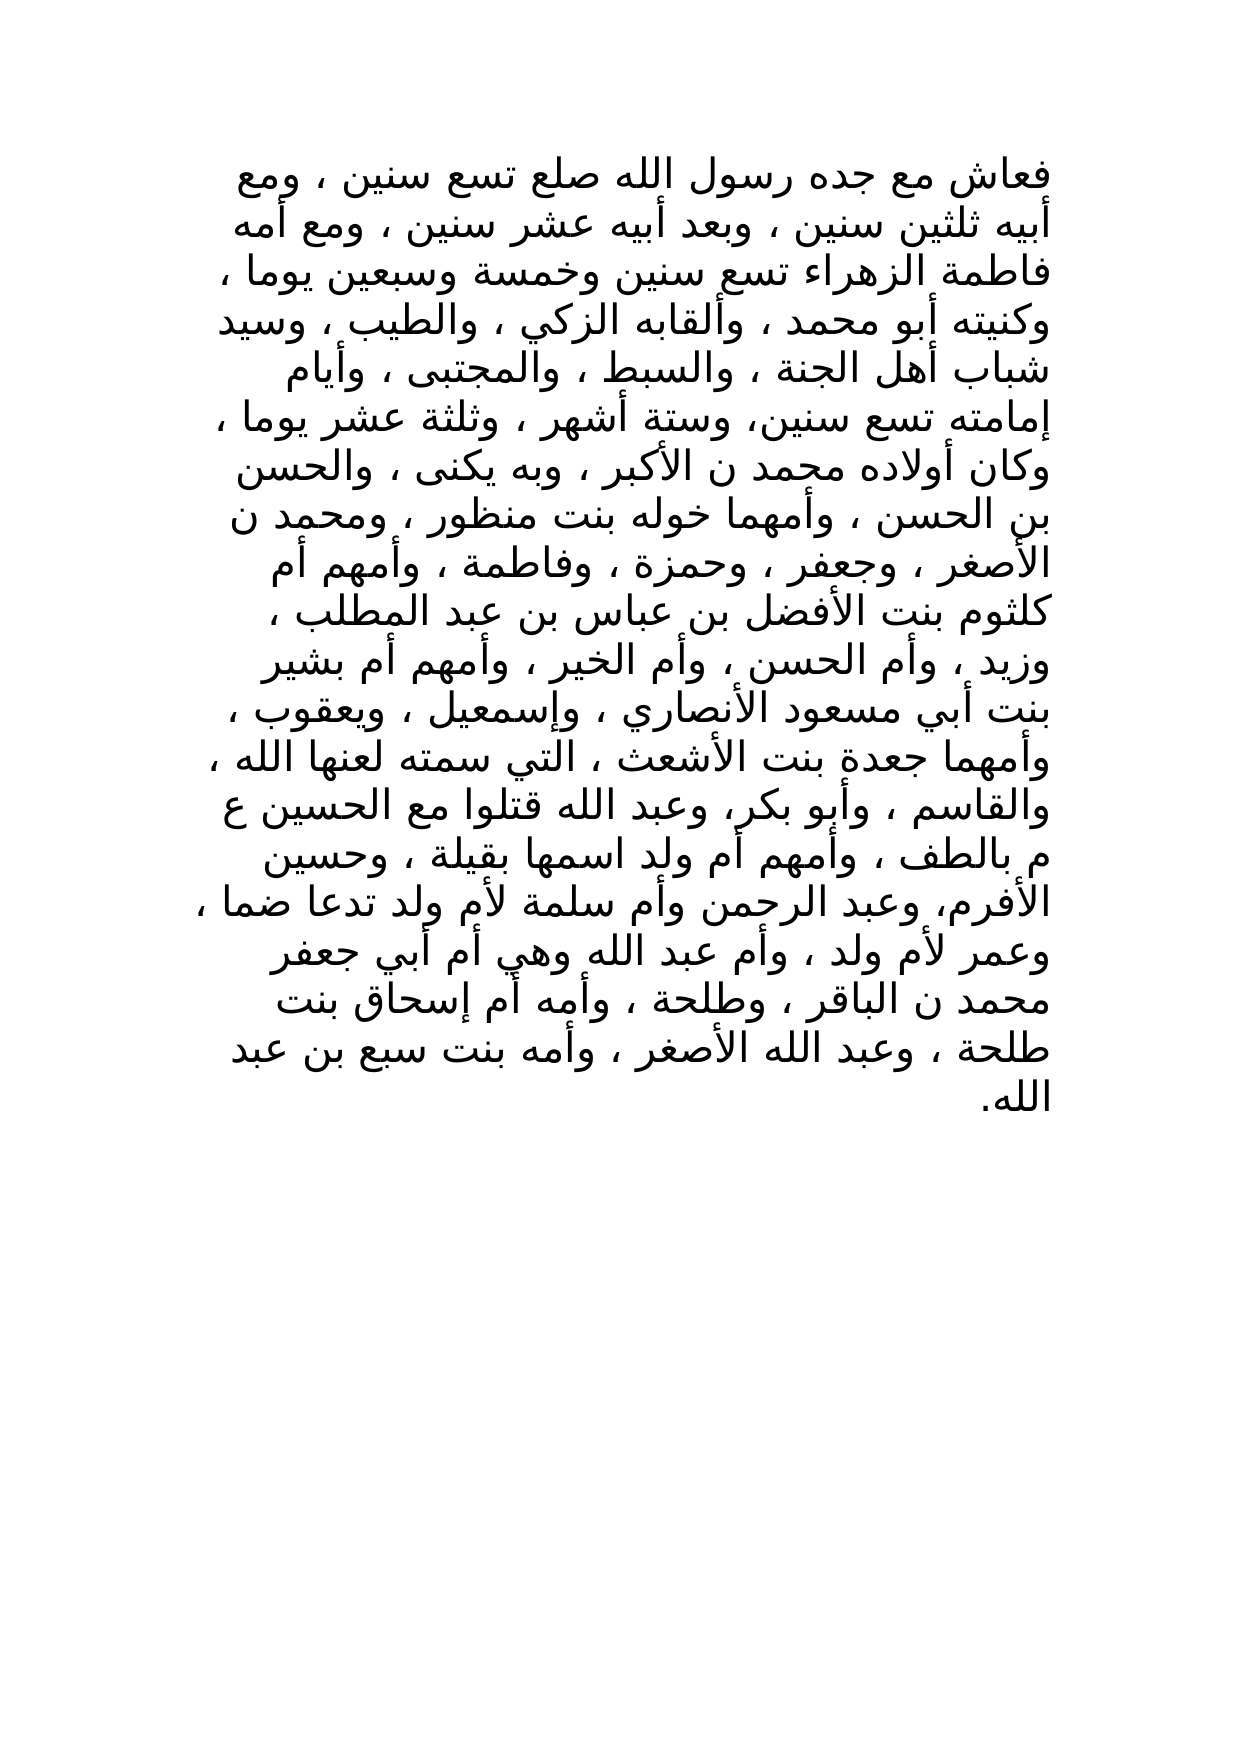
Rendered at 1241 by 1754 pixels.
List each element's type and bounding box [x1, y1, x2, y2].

text [187, 150, 1053, 1121]
